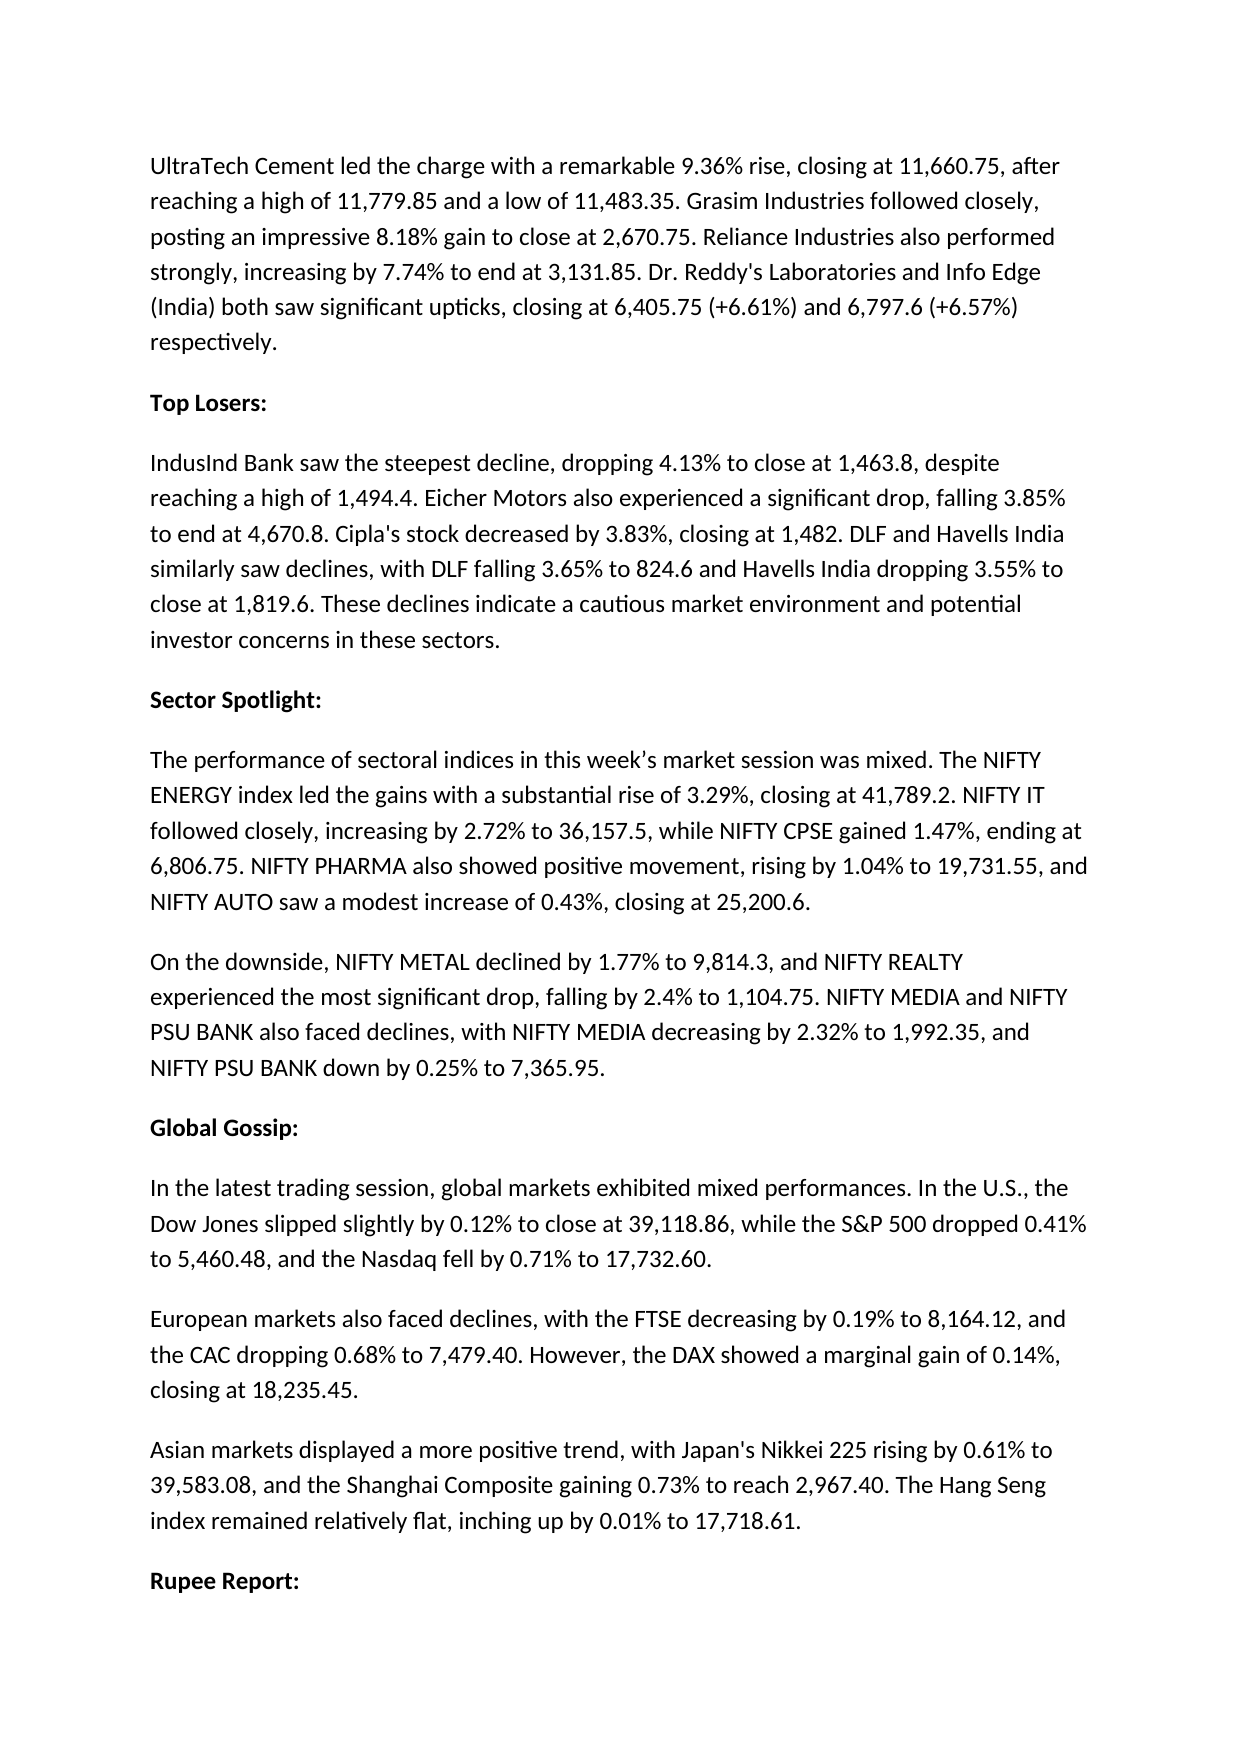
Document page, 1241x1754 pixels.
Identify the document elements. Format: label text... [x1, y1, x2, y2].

text Rupee Report: [150, 1565, 1090, 1596]
text UltraTech Cement led the charge with a remarkable 9.36% rise, closing at 11,660.75, after reaching a high of 11,779.85 and a low of 11,483.35. Grasim Industries followed closely, posting an impressive 8.18% gain to close at 2,670.75. Reliance Industries also performed strongly, increasing by 7.74% to end at 3,131.85. Dr. Reddy's Laboratories and Info Edge (India) both saw significant upticks, closing at 6,405.75 (+6.61%) and 6,797.6 (+6.57%) respectively. [150, 150, 1090, 357]
text Top Losers: [150, 387, 1090, 417]
text The performance of sectoral indices in this week’s market session was mixed. The NIFTY ENERGY index led the gains with a substantial rise of 3.29%, closing at 41,789.2. NIFTY IT followed closely, increasing by 2.72% to 36,157.5, while NIFTY CPSE gained 1.47%, ending at 6,806.75. NIFTY PHARMA also showed positive movement, rising by 1.04% to 19,731.55, and NIFTY AUTO saw a modest increase of 0.43%, closing at 25,200.6. [150, 744, 1090, 916]
text In the latest trading session, global markets exhibited mixed performances. In the U.S., the Dow Jones slipped slightly by 0.12% to close at 39,118.86, while the S&P 500 dropped 0.41% to 5,460.48, and the Nasdaq fell by 0.71% to 17,732.60. [150, 1172, 1090, 1274]
text Global Gossip: [150, 1112, 1090, 1143]
text Asian markets displayed a more positive trend, with Japan's Nikkei 225 rising by 0.61% to 39,583.08, and the Shanghai Composite gaining 0.73% to reach 2,967.40. The Hang Seng index remained relatively flat, inching up by 0.01% to 17,718.61. [150, 1434, 1090, 1536]
text On the downside, NIFTY METAL declined by 1.77% to 9,814.3, and NIFTY REALTY experienced the most significant drop, falling by 2.4% to 1,104.75. NIFTY MEDIA and NIFTY PSU BANK also faced declines, with NIFTY MEDIA decreasing by 2.32% to 1,992.35, and NIFTY PSU BANK down by 0.25% to 7,365.95. [150, 946, 1090, 1082]
text European markets also faced declines, with the FTSE decreasing by 0.19% to 8,164.12, and the CAC dropping 0.68% to 7,479.40. However, the DAX showed a marginal gain of 0.14%, closing at 18,235.45. [150, 1303, 1090, 1404]
text IndusInd Bank saw the steepest decline, dropping 4.13% to close at 1,463.8, despite reaching a high of 1,494.4. Eicher Motors also experienced a significant drop, falling 3.85% to end at 4,670.8. Cipla's stock decreased by 3.83%, closing at 1,482. DLF and Havells India similarly saw declines, with DLF falling 3.65% to 824.6 and Havells India dropping 3.55% to close at 1,819.6. These declines indicate a cautious market environment and potential investor concerns in these sectors. [150, 447, 1090, 654]
text Sector Spotlight: [150, 684, 1090, 714]
